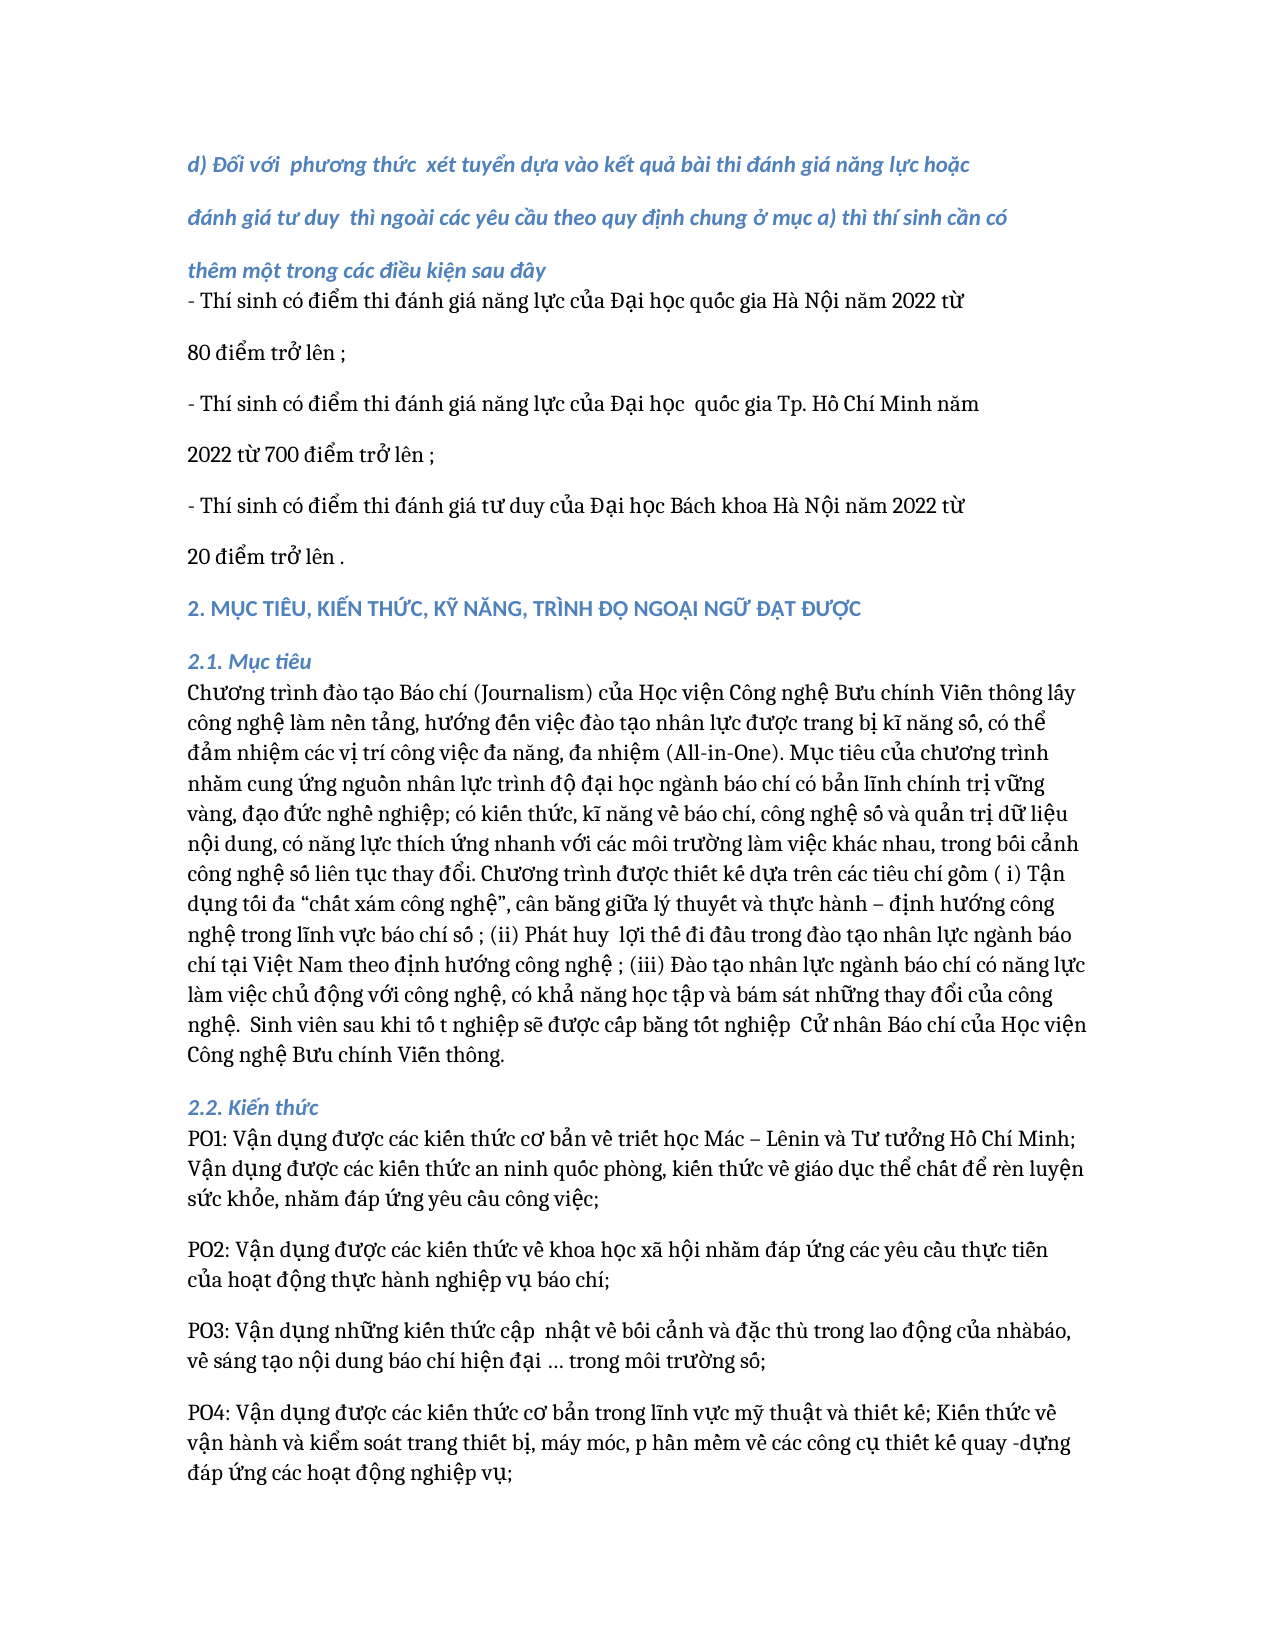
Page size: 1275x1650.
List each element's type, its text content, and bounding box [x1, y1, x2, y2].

text Chương trình đào tạo Báo chí (Journalism) của Học viện Công nghệ Bưu chính Viễn thông lấy công nghệ làm nền tảng, hướng đến việc đào tạo nhân lực được trang bị kĩ năng số, có thể đảm nhiệm các vị trí công việc đa năng, đa nhiệm (All-in-One). Mục tiêu của chương trình nhằm cung ứng nguồn nhân lực trình độ đại học ngành báo chí có bản lĩnh chính trị vững vàng, đạo đức nghề nghiệp; có kiến thức, kĩ năng về báo chí, công nghệ số và quản trị dữ liệu nội dung, có năng lực thích ứng nhanh với các môi trường làm việc khác nhau, trong bối cảnh công nghệ số liên tục thay đổi. Chương trình được thiết kế dựa trên các tiêu chí gồm ( i) Tận dụng tối đa “chất xám công nghệ”, cân bằng giữa lý thuyết và thực hành – định hướng công nghệ trong lĩnh vực báo chí số ; (ii) Phát huy lợi thế đi đầu trong đào tạo nhân lực ngành báo chí tại Việt Nam theo định hướng công nghệ ; (iii) Đào tạo nhân lực ngành báo chí có năng lực làm việc chủ động với công nghệ, có khả năng học tập và bám sát những thay đổi của công nghệ. Sinh viên sau khi tố t nghiệp sẽ được cấp bằng tốt nghiệp Cử nhân Báo chí của Học viện Công nghệ Bưu chính Viễn thông. [187, 680, 1087, 1068]
subtitle đánh giá tư duy thì ngoài các yêu cầu theo quy định chung ở mục a) thì thí sinh cần có [187, 203, 1087, 231]
text - Thí sinh có điểm thi đánh giá tư duy của Đại học Bách khoa Hà Nội năm 2022 từ [187, 492, 1087, 519]
text PO2: Vận dụng được các kiến thức về khoa học xã hội nhằm đáp ứng các yêu cầu thực tiễn của hoạt động thực hành nghiệp vụ báo chí; [187, 1237, 1087, 1293]
text 80 điểm trở lên ; [187, 339, 1087, 366]
subtitle 2.1. Mục tiêu [187, 647, 1087, 676]
subtitle d) Đối với phương thức xét tuyển dựa vào kết quả bài thi đánh giá năng lực hoặc [187, 150, 1087, 178]
text PO3: Vận dụng những kiến thức cập nhật về bối cảnh và đặc thù trong lao động của nhàbáo, về sáng tạo nội dung báo chí hiện đại … trong môi trường số; [187, 1318, 1087, 1375]
text - Thí sinh có điểm thi đánh giá năng lực của Đại học quốc gia Tp. Hồ Chí Minh năm [187, 390, 1087, 417]
subtitle 2.2. Kiến thức [187, 1093, 1087, 1121]
text - Thí sinh có điểm thi đánh giá năng lực của Đại học quốc gia Hà Nội năm 2022 từ [187, 288, 1087, 314]
text 2022 từ 700 điểm trở lên ; [187, 441, 1087, 468]
subtitle 2. MỤC TIÊU, KIẾN THỨC, KỸ NĂNG, TRÌNH ĐỘ NGOẠI NGỮ ĐẠT ĐƯỢC [187, 594, 1087, 622]
text 20 điểm trở lên . [187, 543, 1087, 570]
subtitle thêm một trong các điều kiện sau đây [187, 256, 1087, 284]
text PO1: Vận dụng được các kiến thức cơ bản về triết học Mác – Lênin và Tư tưởng Hồ Chí Minh; Vận dụng được các kiến thức an ninh quốc phòng, kiến thức về giáo dục thể chất để rèn luyện sức khỏe, nhằm đáp ứng yêu cầu công việc; [187, 1125, 1087, 1212]
text PO4: Vận dụng được các kiến thức cơ bản trong lĩnh vực mỹ thuật và thiết kế; Kiến thức về vận hành và kiểm soát trang thiết bị, máy móc, p hần mềm về các công cụ thiết kế quay -dựng đáp ứng các hoạt động nghiệp vụ; [187, 1399, 1087, 1486]
